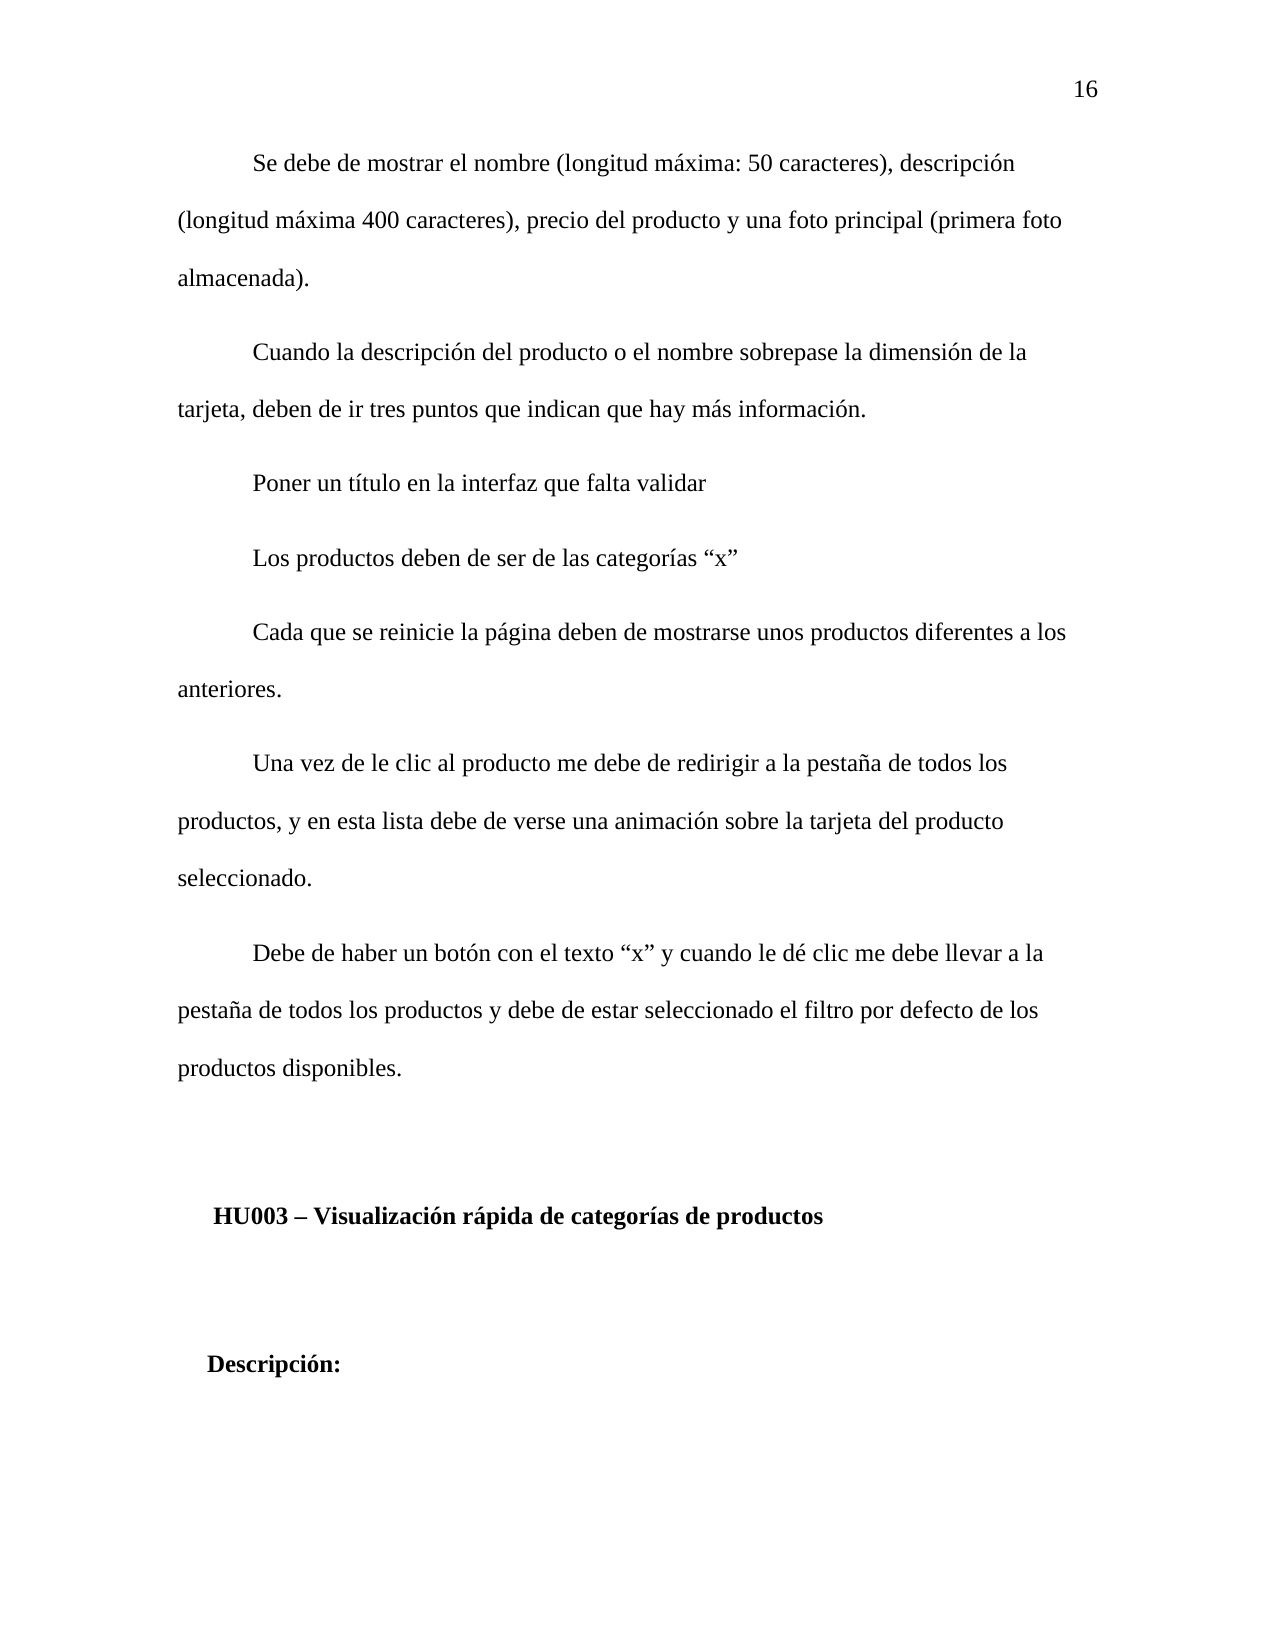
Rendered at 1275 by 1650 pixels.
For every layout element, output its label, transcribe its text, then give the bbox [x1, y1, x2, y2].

text Poner un título en la interfaz que falta validar [177, 468, 1098, 497]
text Debe de haber un botón con el texto “x” y cuando le dé clic me debe llevar a la pestaña de todos los productos y debe de estar seleccionado el filtro por defecto de los productos disponibles. [177, 938, 1098, 1081]
text HU003 – Visualización rápida de categorías de productos [177, 1201, 1098, 1230]
text Se debe de mostrar el nombre (longitud máxima: 50 caracteres), descripción (longitud máxima 400 caracteres), precio del producto y una foto principal (primera foto almacenada). [177, 148, 1098, 291]
text Una vez de le clic al producto me debe de redirigir a la pestaña de todos los productos, y en esta lista debe de verse una animación sobre la tarjeta del producto seleccionado. [177, 748, 1098, 892]
text Cuando la descripción del producto o el nombre sobrepase la dimensión de la tarjeta, deben de ir tres puntos que indican que hay más información. [177, 337, 1098, 423]
text Cada que se reinicie la página deben de mostrarse unos productos diferentes a los anteriores. [177, 617, 1098, 703]
text Descripción: [177, 1349, 1098, 1378]
text Los productos deben de ser de las categorías “x” [177, 543, 1098, 571]
